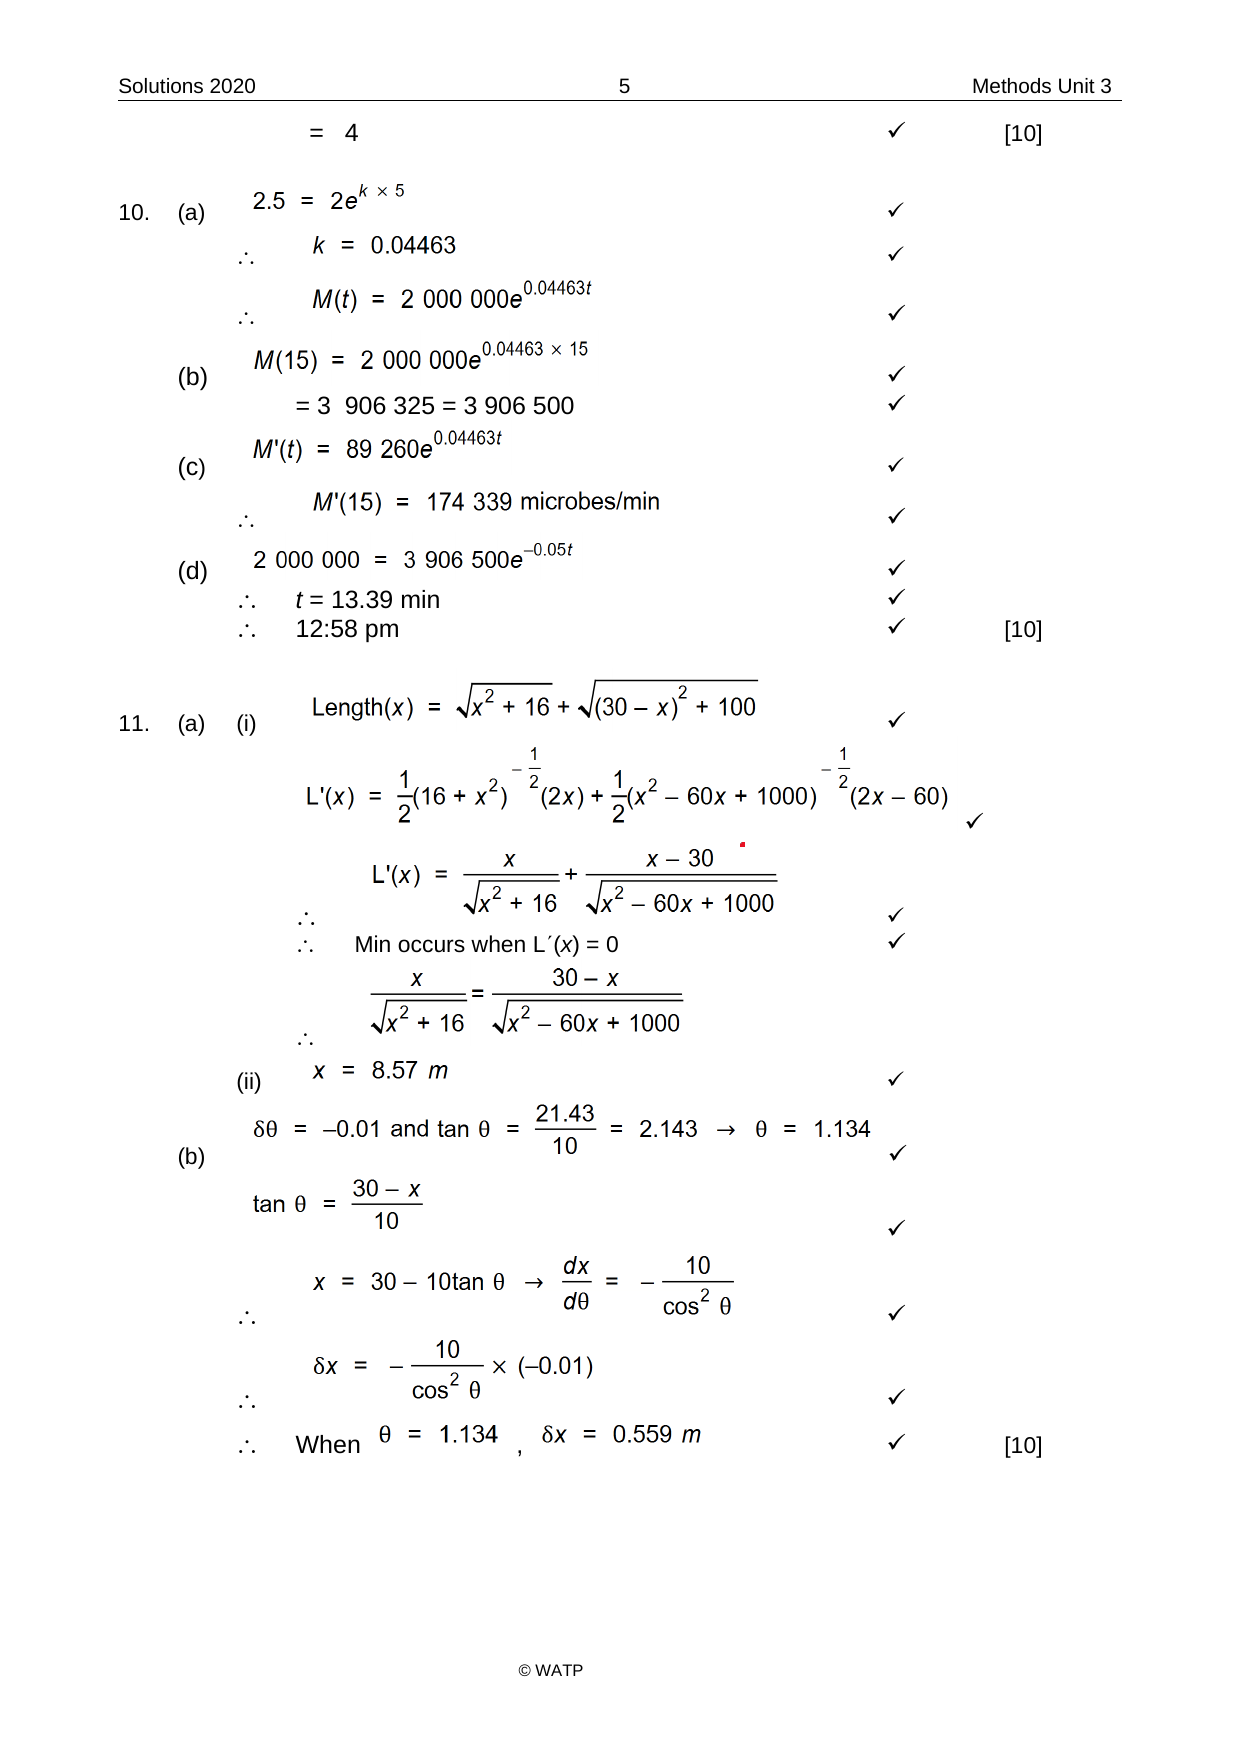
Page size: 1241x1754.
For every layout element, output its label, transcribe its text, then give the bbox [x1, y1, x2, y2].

picture [301, 1050, 459, 1090]
text = 3 906 325 = 3 906 500 [118, 391, 1122, 420]
picture [301, 668, 768, 732]
text (ii) [118, 1050, 1101, 1095]
text = 4 [10] [118, 118, 1122, 147]
picture [367, 1414, 510, 1454]
picture [361, 838, 788, 926]
text 12:58 pm [10] [118, 614, 1122, 642]
picture [243, 330, 599, 386]
picture [530, 1414, 712, 1454]
picture [295, 736, 958, 833]
text (c) [118, 420, 1122, 480]
picture [242, 1169, 440, 1240]
text t = 13.39 min [118, 585, 1122, 614]
picture [301, 225, 468, 265]
picture [302, 1329, 603, 1409]
picture [242, 173, 416, 221]
picture [302, 1245, 744, 1325]
picture [242, 1094, 882, 1165]
picture [301, 269, 602, 325]
text 10. (a) [118, 173, 1122, 225]
picture [243, 532, 583, 580]
picture [242, 419, 512, 475]
picture [301, 480, 672, 527]
text Min occurs when L(x) = 0 [118, 931, 1101, 958]
picture [360, 957, 692, 1046]
